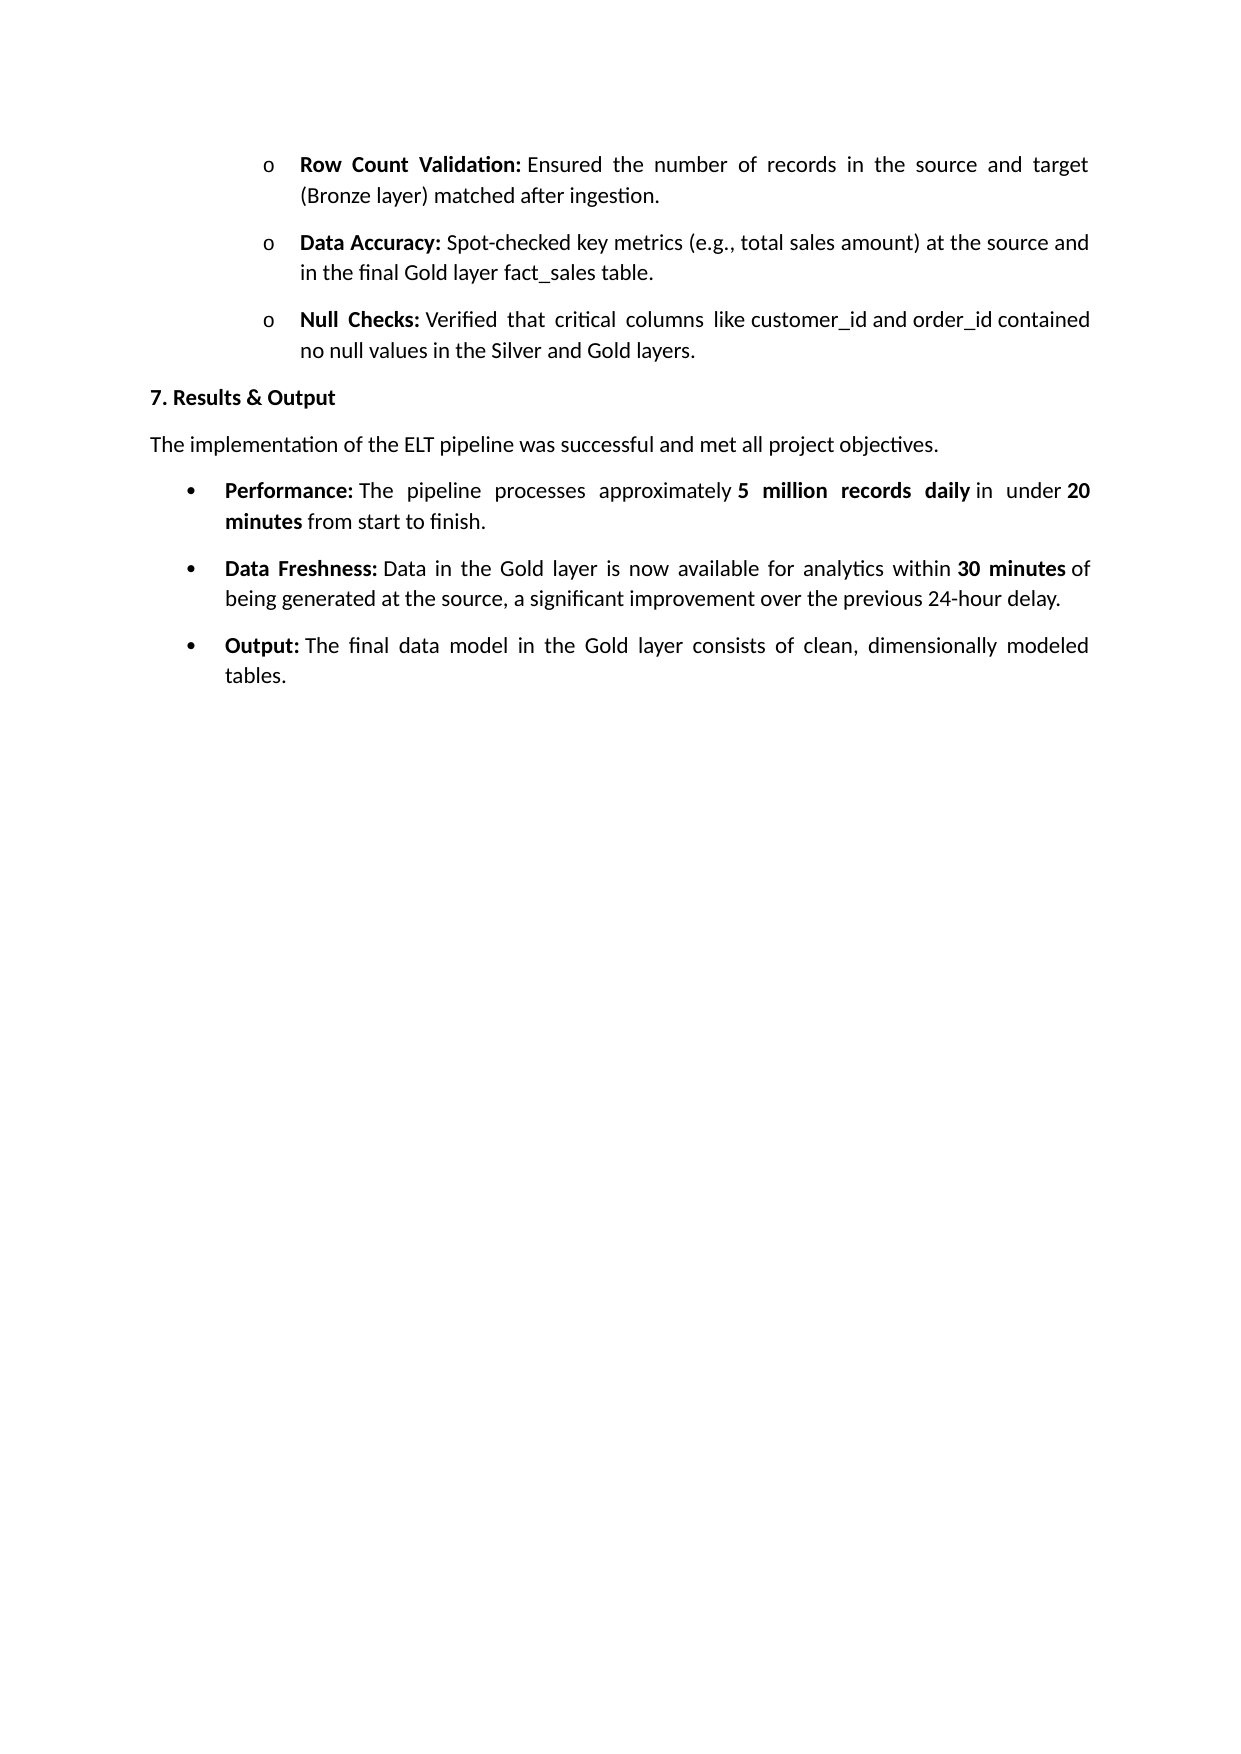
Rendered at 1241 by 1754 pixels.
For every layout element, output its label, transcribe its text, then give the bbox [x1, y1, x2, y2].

list Performance: The pipeline processes approximately 5 million records daily in under 20 minutes from start to finish. [187, 477, 1090, 535]
list Data Freshness: Data in the Gold layer is now available for analytics within 30 minutes of being generated at the source, a significant improvement over the previous 24-hour delay. [187, 554, 1090, 612]
list Null Checks: Verified that critical columns like customer_id and order_id contained no null values in the Silver and Gold layers. [262, 305, 1090, 364]
list Output: The final data model in the Gold layer consists of clean, dimensionally modeled tables. [187, 631, 1090, 689]
list Data Accuracy: Spot-checked key metrics (e.g., total sales amount) at the source and in the final Gold layer fact_sales table. [262, 228, 1090, 286]
text The implementation of the ELT pipeline was successful and met all project objectives. [150, 430, 1090, 458]
text 7. Results & Output [150, 383, 1090, 411]
list Row Count Validation: Ensured the number of records in the source and target (Bronze layer) matched after ingestion. [262, 150, 1090, 209]
